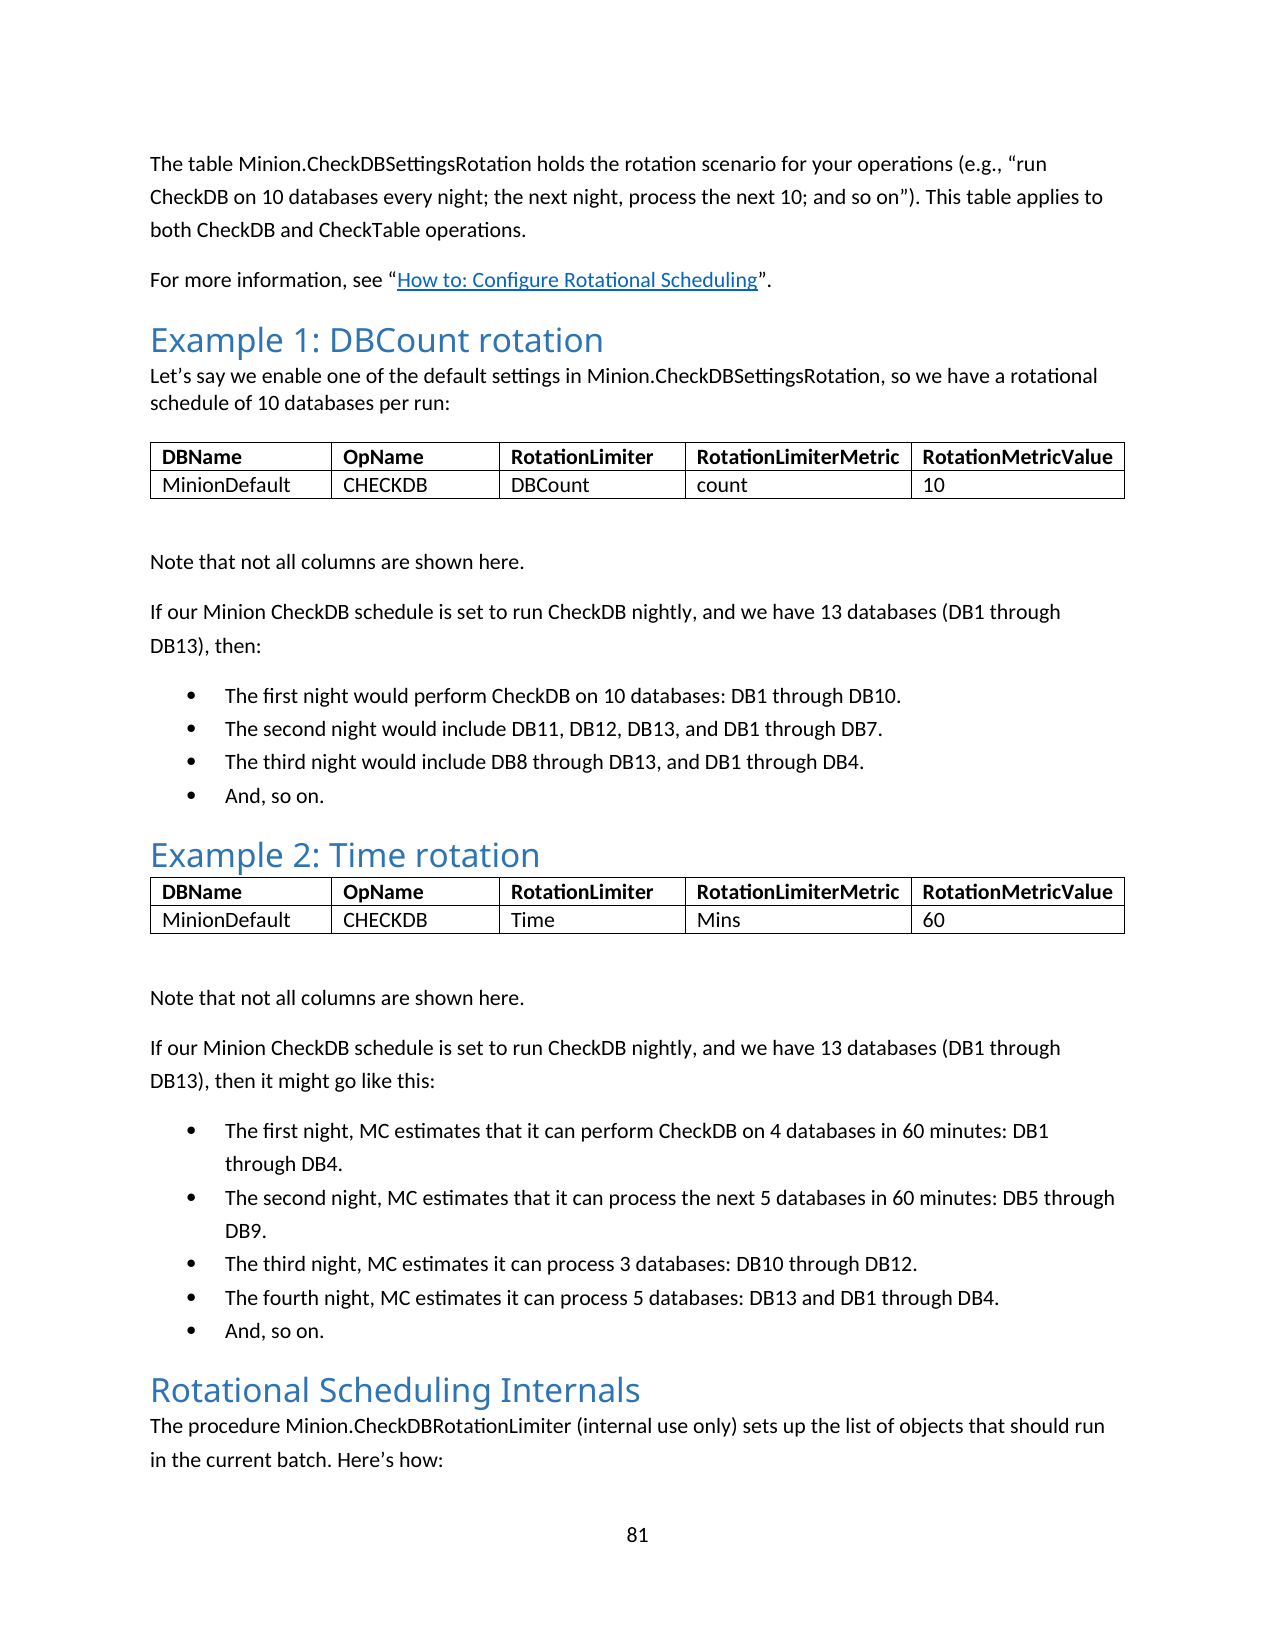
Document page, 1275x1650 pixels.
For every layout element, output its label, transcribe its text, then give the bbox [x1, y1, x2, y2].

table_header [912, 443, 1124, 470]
list The first night, MC estimates that it can perform CheckDB on 4 databases in 60 minutes: DB1 through DB4. [187, 1117, 1125, 1177]
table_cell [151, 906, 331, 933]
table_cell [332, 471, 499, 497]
list The first night would perform CheckDB on 10 databases: DB1 through DB10. [187, 682, 1125, 708]
text The procedure Minion.CheckDBRotationLimiter (internal use only) sets up the list of objects that should run in the current batch. Here’s how: [150, 1412, 1125, 1472]
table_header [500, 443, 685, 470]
list The third night would include DB8 through DB13, and DB1 through DB4. [187, 748, 1125, 775]
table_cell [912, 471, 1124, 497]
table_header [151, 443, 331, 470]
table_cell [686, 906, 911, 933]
subtitle Rotational Scheduling Internals [150, 1367, 1125, 1412]
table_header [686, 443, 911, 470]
list The third night, MC estimates it can process 3 databases: DB10 through DB12. [187, 1250, 1125, 1277]
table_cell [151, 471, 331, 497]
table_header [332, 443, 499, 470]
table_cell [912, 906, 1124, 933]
list And, so on. [187, 782, 1125, 808]
list The second night, MC estimates that it can process the next 5 databases in 60 minutes: DB5 through DB9. [187, 1184, 1125, 1244]
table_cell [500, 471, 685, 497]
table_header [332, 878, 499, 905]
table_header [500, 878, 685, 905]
list The second night would include DB11, DB12, DB13, and DB1 through DB7. [187, 715, 1125, 742]
text For more information, see “How to: Configure Rotational Scheduling”. [150, 267, 1125, 293]
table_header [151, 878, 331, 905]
subtitle Example 1: DBCount rotation [150, 317, 1125, 362]
list The fourth night, MC estimates it can process 5 databases: DB13 and DB1 through DB4. [187, 1284, 1125, 1310]
list And, so on. [187, 1317, 1125, 1344]
text If our Minion CheckDB schedule is set to run CheckDB nightly, and we have 13 databases (DB1 through DB13), then: [150, 598, 1125, 658]
text Note that not all columns are shown here. [150, 548, 1125, 575]
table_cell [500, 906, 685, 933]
text Let’s say we enable one of the default settings in Minion.CheckDBSettingsRotation, so we have a rotational schedule of 10 databases per run: [150, 362, 1125, 415]
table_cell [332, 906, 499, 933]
text If our Minion CheckDB schedule is set to run CheckDB nightly, and we have 13 databases (DB1 through DB13), then it might go like this: [150, 1034, 1125, 1094]
text The table Minion.CheckDBSettingsRotation holds the rotation scenario for your operations (e.g., “run CheckDB on 10 databases every night; the next night, process the next 10; and so on”). This table applies to both CheckDB and CheckTable operations. [150, 150, 1125, 243]
subtitle Example 2: Time rotation [150, 832, 1125, 877]
text Note that not all columns are shown here. [150, 984, 1125, 1010]
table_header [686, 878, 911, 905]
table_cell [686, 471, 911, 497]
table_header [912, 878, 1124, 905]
